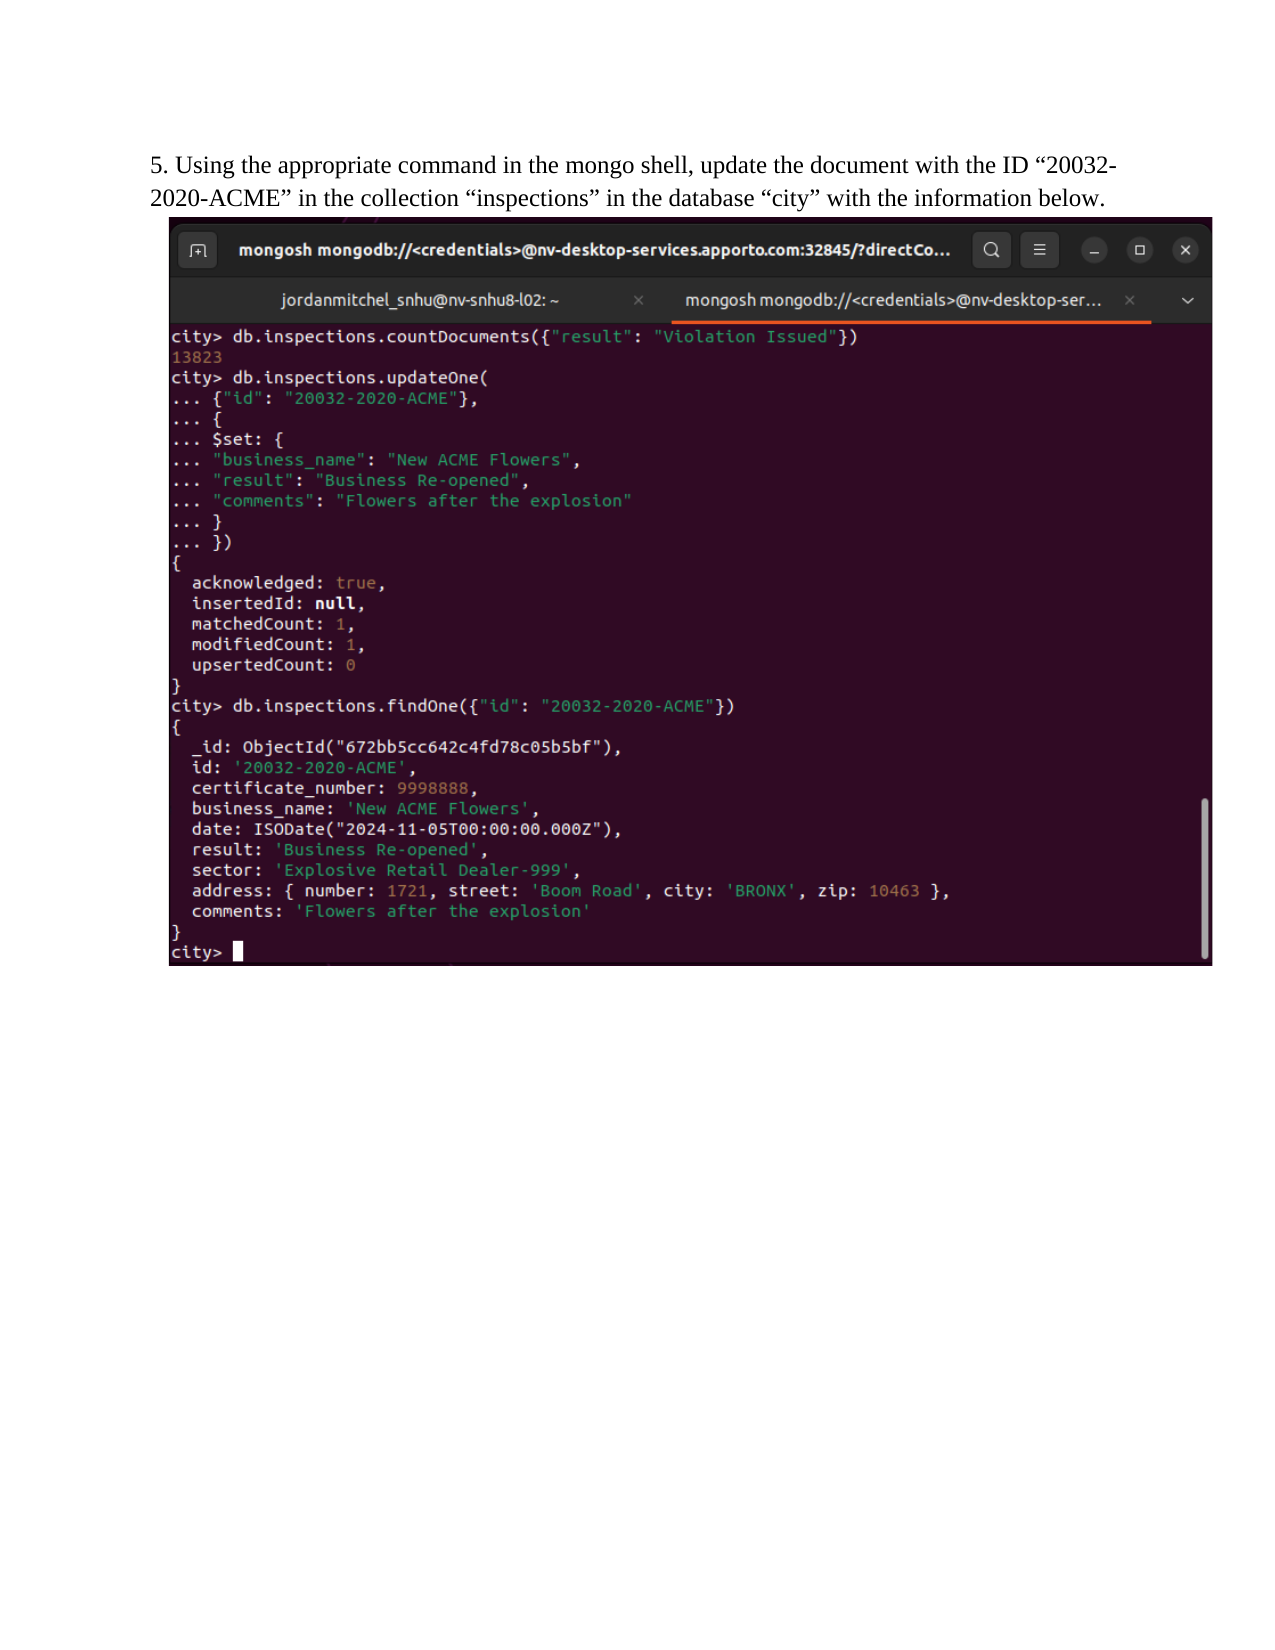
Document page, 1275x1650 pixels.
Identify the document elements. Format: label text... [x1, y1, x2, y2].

text 5. Using the appropriate command in the mongo shell, update the document with the ID “20032-2020-ACME” in the collection “inspections” in the database “city” with the information below. [150, 150, 1125, 965]
